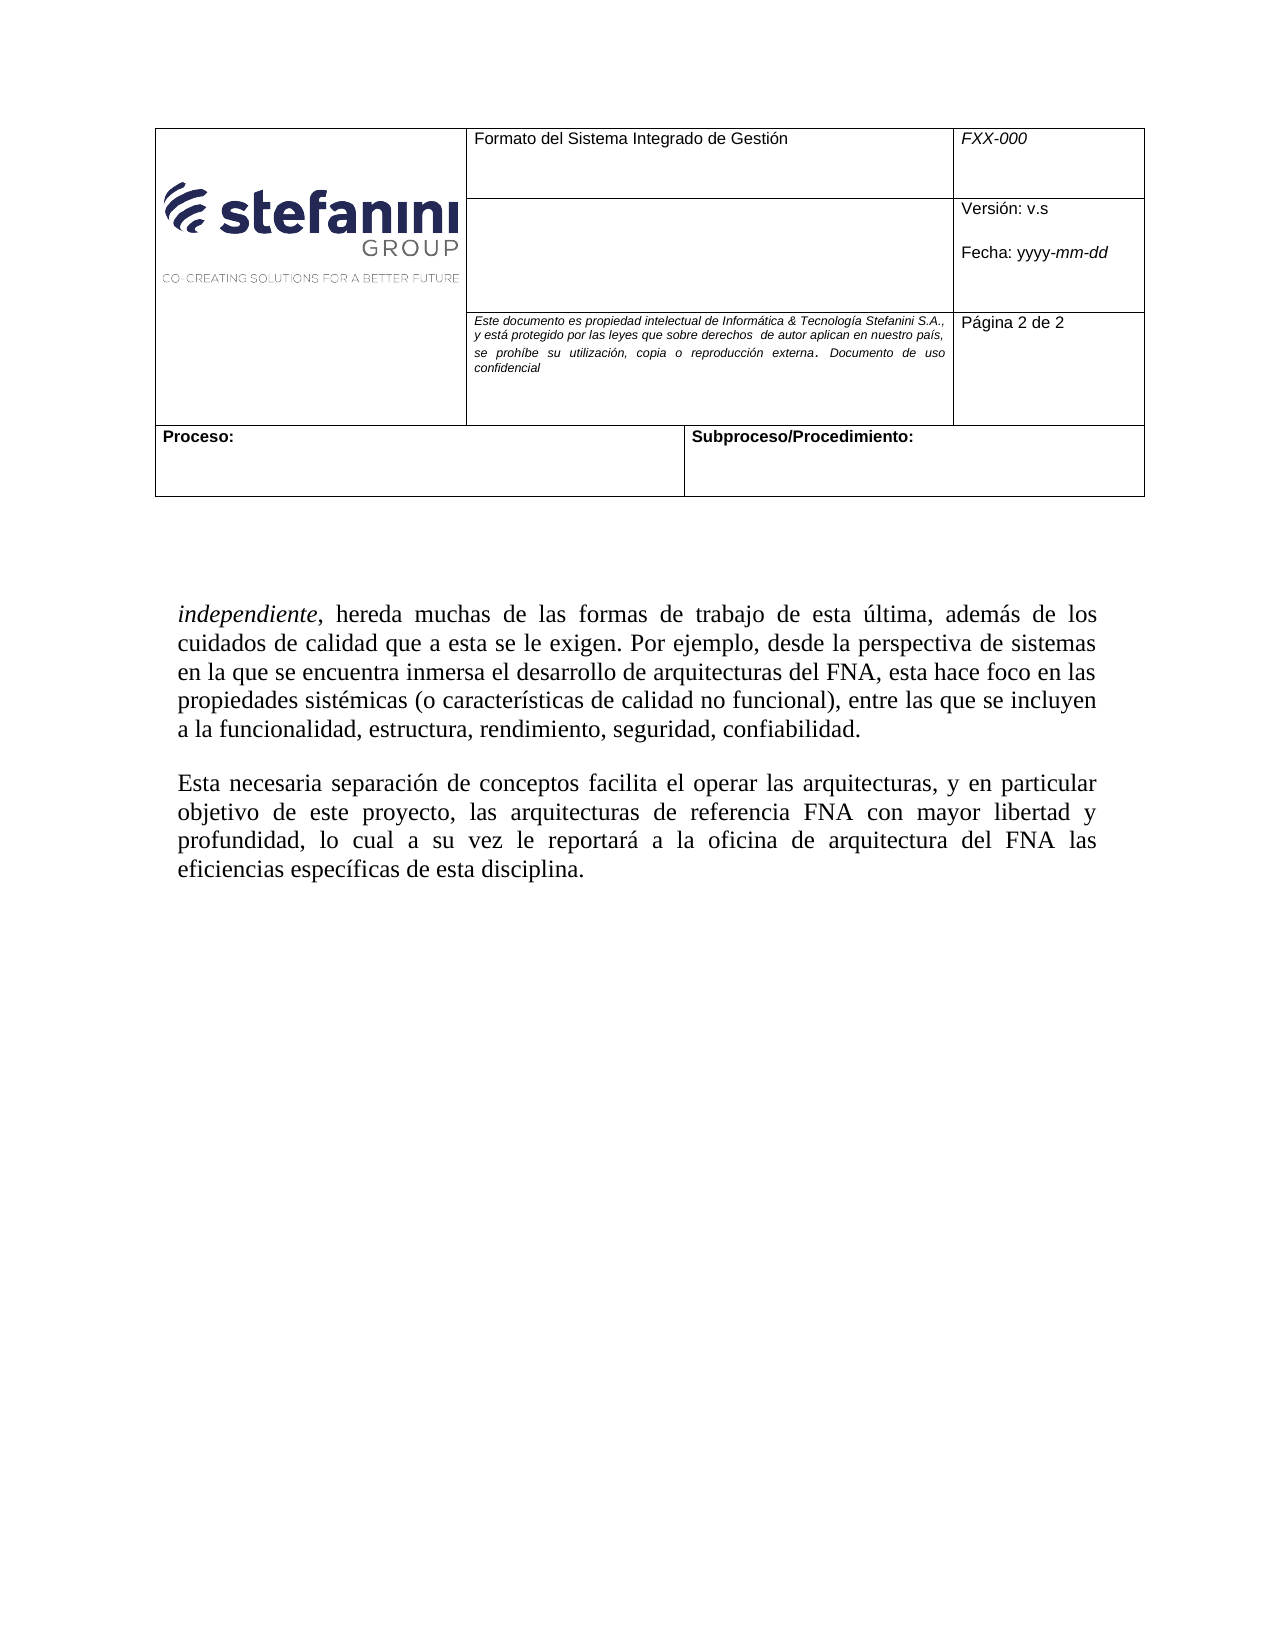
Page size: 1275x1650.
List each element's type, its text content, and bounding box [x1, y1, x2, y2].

picture [162, 182, 460, 286]
text Sin perjuicio de esta separación que establecemos para el trabajo de este proyecto, la gestión y desarrollo de arquitecturas de referencias (en adelante arquitectura de referencia FNA, que incluye en el alcance de este proyecto a servicios SOA, herramientas de software y componentes), por estar inmersa en la disciplina de ingeniería de sistemas, aunque independiente, hereda muchas de las formas de trabajo de esta última, además de los cuidados de calidad que a esta se le exigen. Por ejemplo, desde la perspectiva de sistemas en la que se encuentra inmersa el desarrollo de arquitecturas del FNA, esta hace foco en las propiedades sistémicas (o características de calidad no funcional), entre las que se incluyen a la funcionalidad, estructura, rendimiento, seguridad, confiabilidad. [177, 599, 1098, 743]
text Esta necesaria separación de conceptos facilita el operar las arquitecturas, y en particular objetivo de este proyecto, las arquitecturas de referencia FNA con mayor libertad y profundidad, lo cual a su vez le reportará a la oficina de arquitectura del FNA las eficiencias específicas de esta disciplina. [177, 768, 1098, 883]
